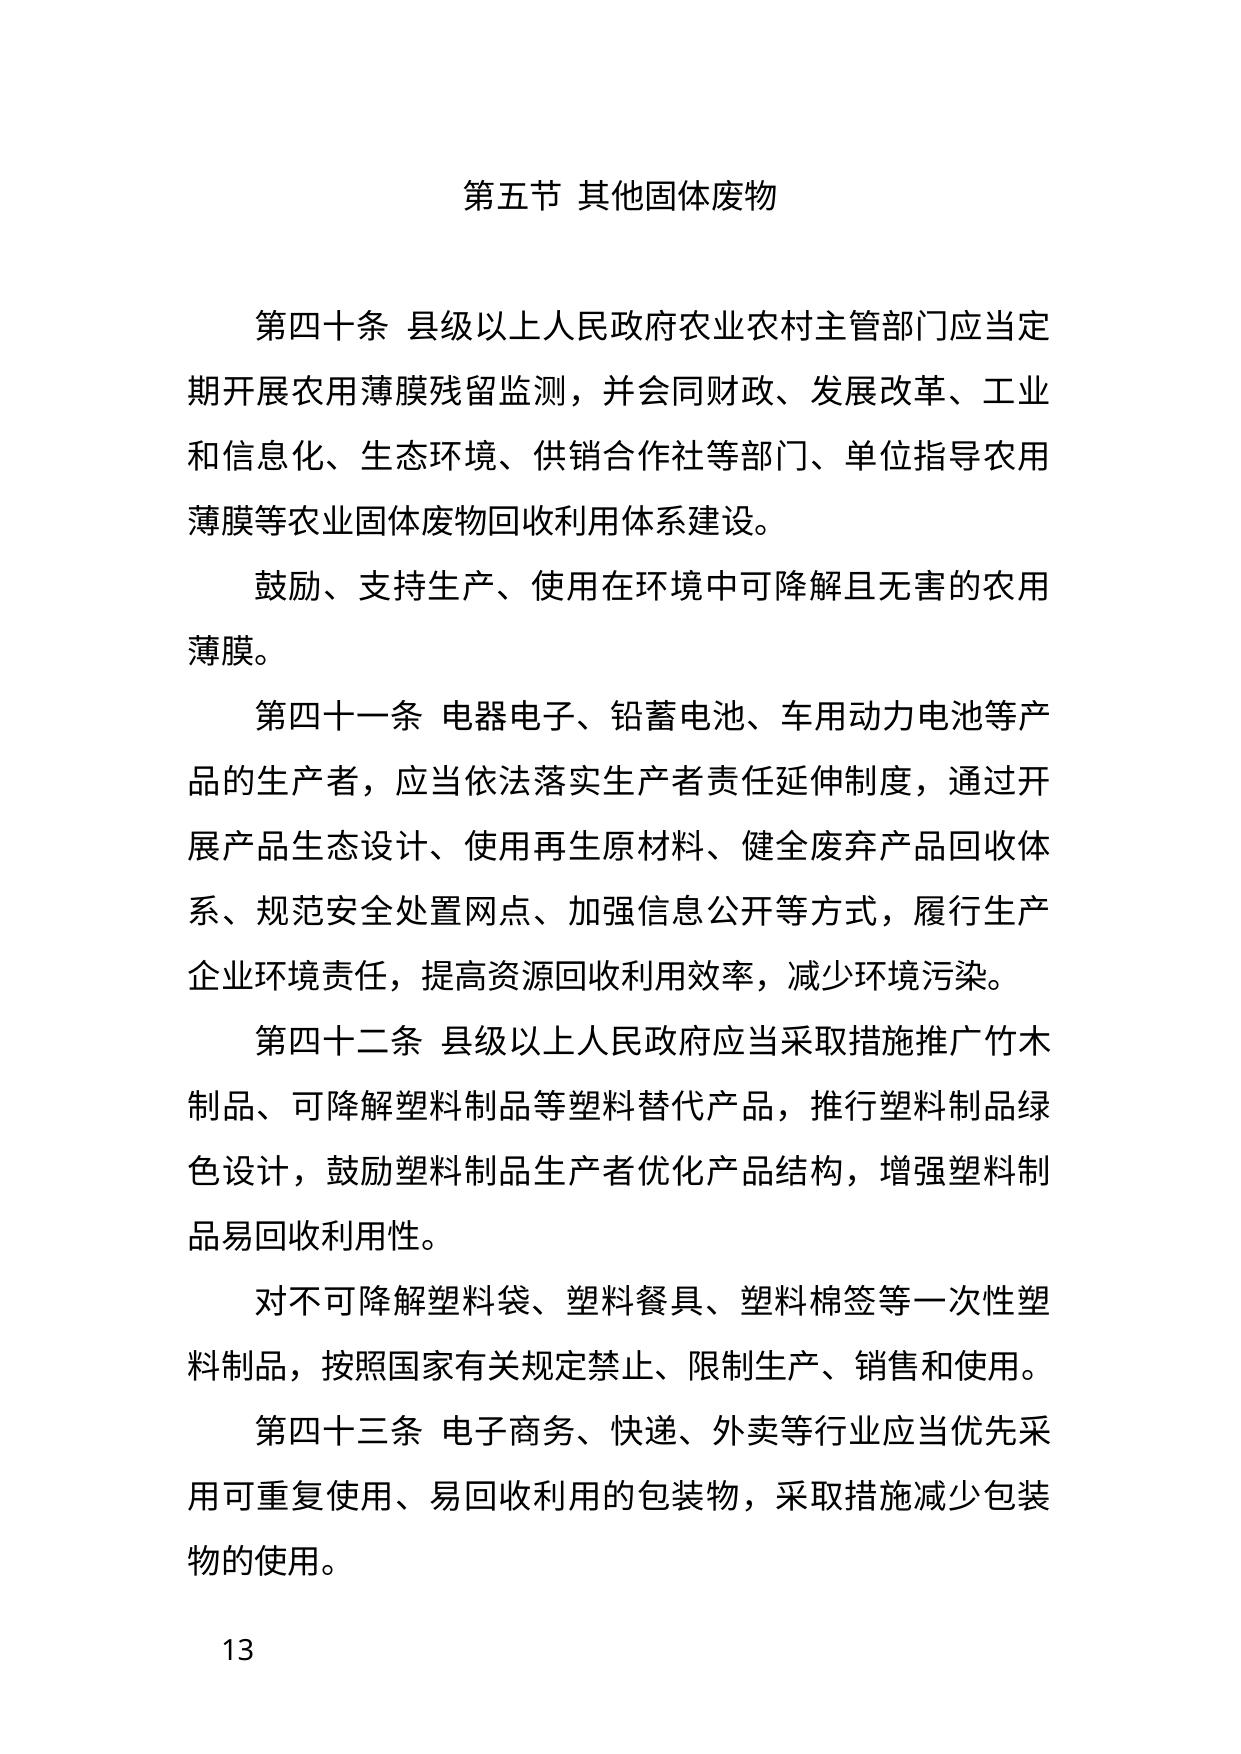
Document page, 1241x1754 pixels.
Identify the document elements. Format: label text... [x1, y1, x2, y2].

text 第四十一条 电器电子、铅蓄电池、车用动力电池等产品的生产者，应当依法落实生产者责任延伸制度，通过开展产品生态设计、使用再生原材料、健全废弃产品回收体系、规范安全处置网点、加强信息公开等方式，履行生产企业环境责任，提高资源回收利用效率，减少环境污染。 [187, 682, 1053, 1007]
text 第四十三条 电子商务、快递、外卖等行业应当优先采用可重复使用、易回收利用的包装物，采取措施减少包装物的使用。 [187, 1397, 1053, 1592]
text 第五节 其他固体废物 [187, 162, 1053, 227]
text 第四十二条 县级以上人民政府应当采取措施推广竹木制品、可降解塑料制品等塑料替代产品，推行塑料制品绿色设计，鼓励塑料制品生产者优化产品结构，增强塑料制品易回收利用性。 [187, 1007, 1053, 1267]
text 鼓励、支持生产、使用在环境中可降解且无害的农用薄膜。 [187, 552, 1053, 682]
text 对不可降解塑料袋、塑料餐具、塑料棉签等一次性塑料制品，按照国家有关规定禁止、限制生产、销售和使用。 [187, 1267, 1053, 1397]
text 第四十条 县级以上人民政府农业农村主管部门应当定期开展农用薄膜残留监测，并会同财政、发展改革、工业和信息化、生态环境、供销合作社等部门、单位指导农用薄膜等农业固体废物回收利用体系建设。 [187, 292, 1053, 552]
